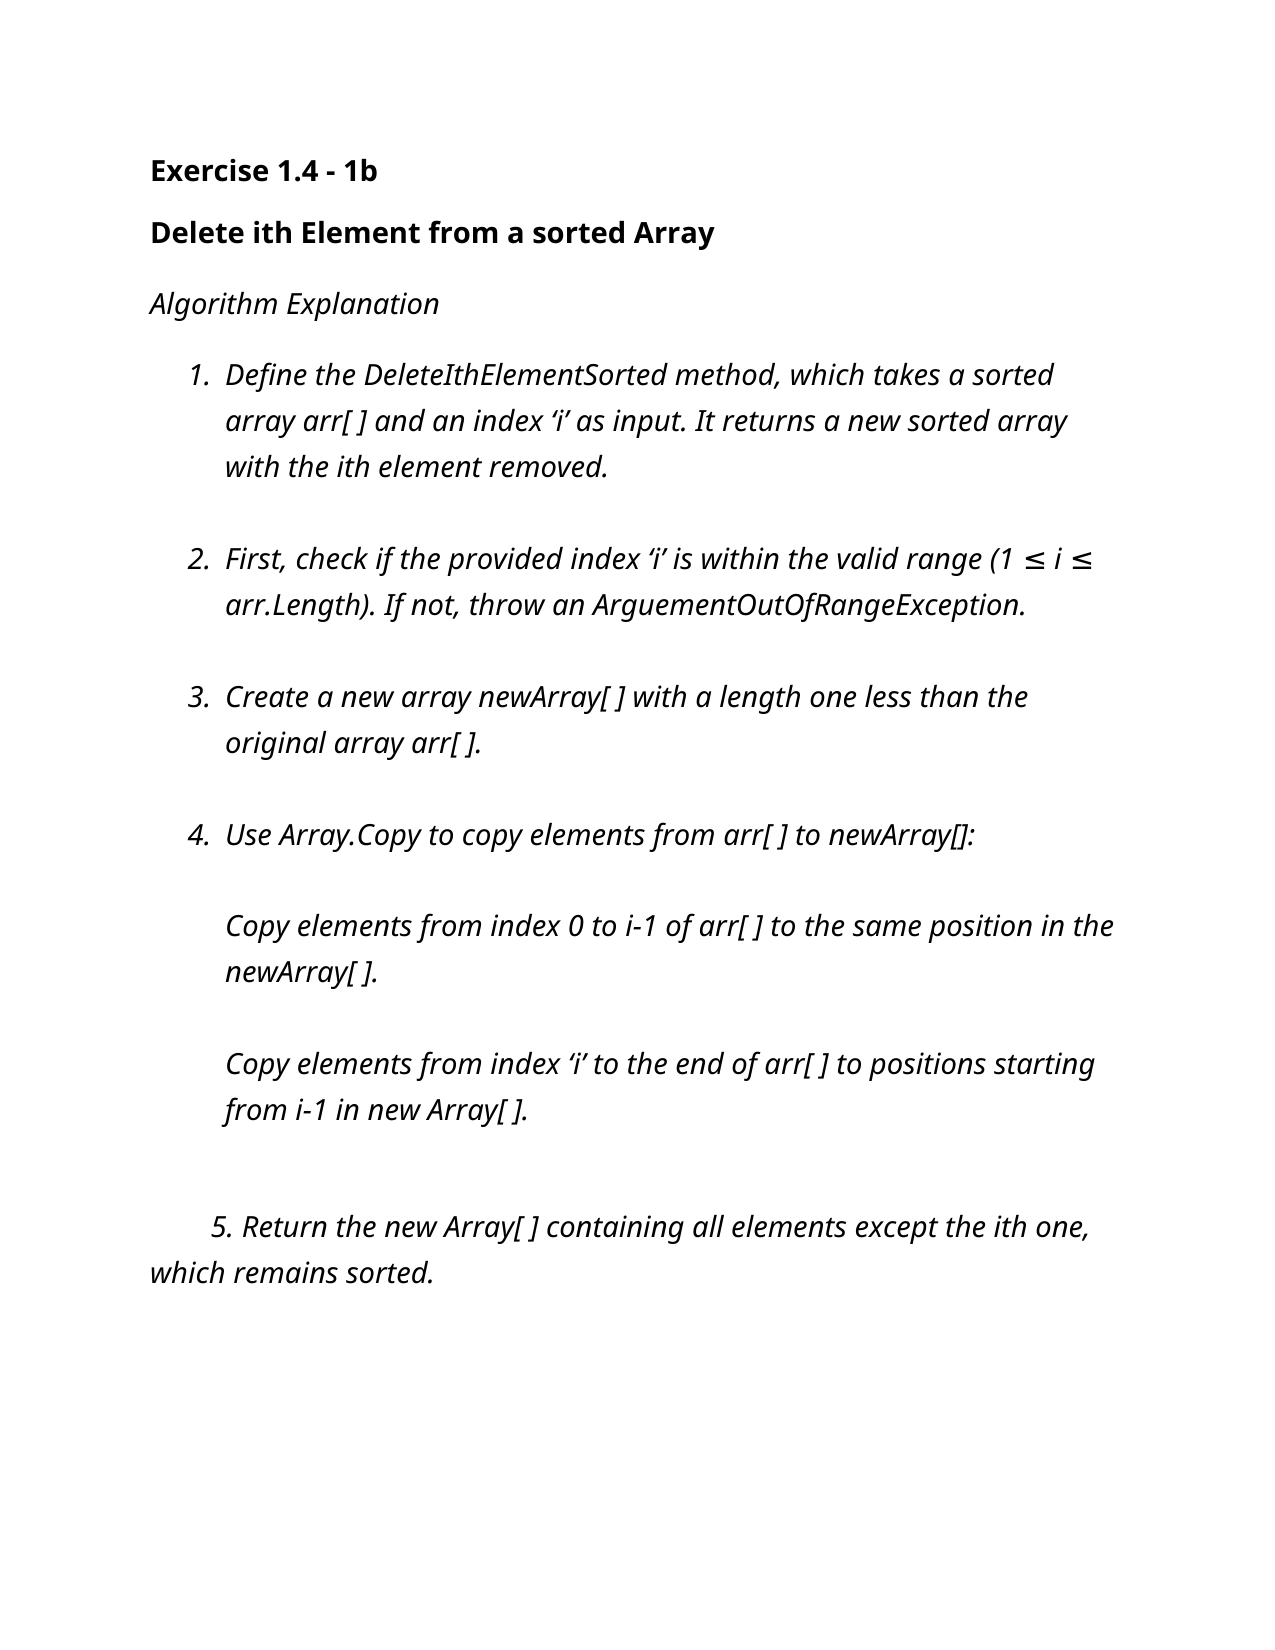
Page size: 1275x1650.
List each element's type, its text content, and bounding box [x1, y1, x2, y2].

list Use Array.Copy to copy elements from arr[ ] to newArray[]: [187, 814, 1125, 853]
list Copy elements from index ‘i’ to the end of arr[ ] to positions starting from i-1 in new Array[ ]. [225, 1043, 1125, 1129]
list Define the DeleteIthElementSorted method, which takes a sorted array arr[ ] and an index ‘i’ as input. It returns a new sorted array with the ith element removed. [187, 354, 1125, 486]
text Delete ith Element from a sorted Array [150, 213, 1125, 252]
list Copy elements from index 0 to i-1 of arr[ ] to the same position in the newArray[ ]. [225, 906, 1125, 991]
text 5. Return the new Array[ ] containing all elements except the ith one, which remains sorted. [150, 1206, 1125, 1292]
text Algorithm Explanation [150, 283, 1125, 323]
list Create a new array newArray[ ] with a length one less than the original array arr[ ]. [187, 676, 1125, 762]
list First, check if the provided index ‘i’ is within the valid range (1 ≤ i ≤ arr.Length). If not, throw an ArguementOutOfRangeException. [187, 538, 1125, 624]
text Exercise 1.4 - 1b [150, 150, 1125, 190]
